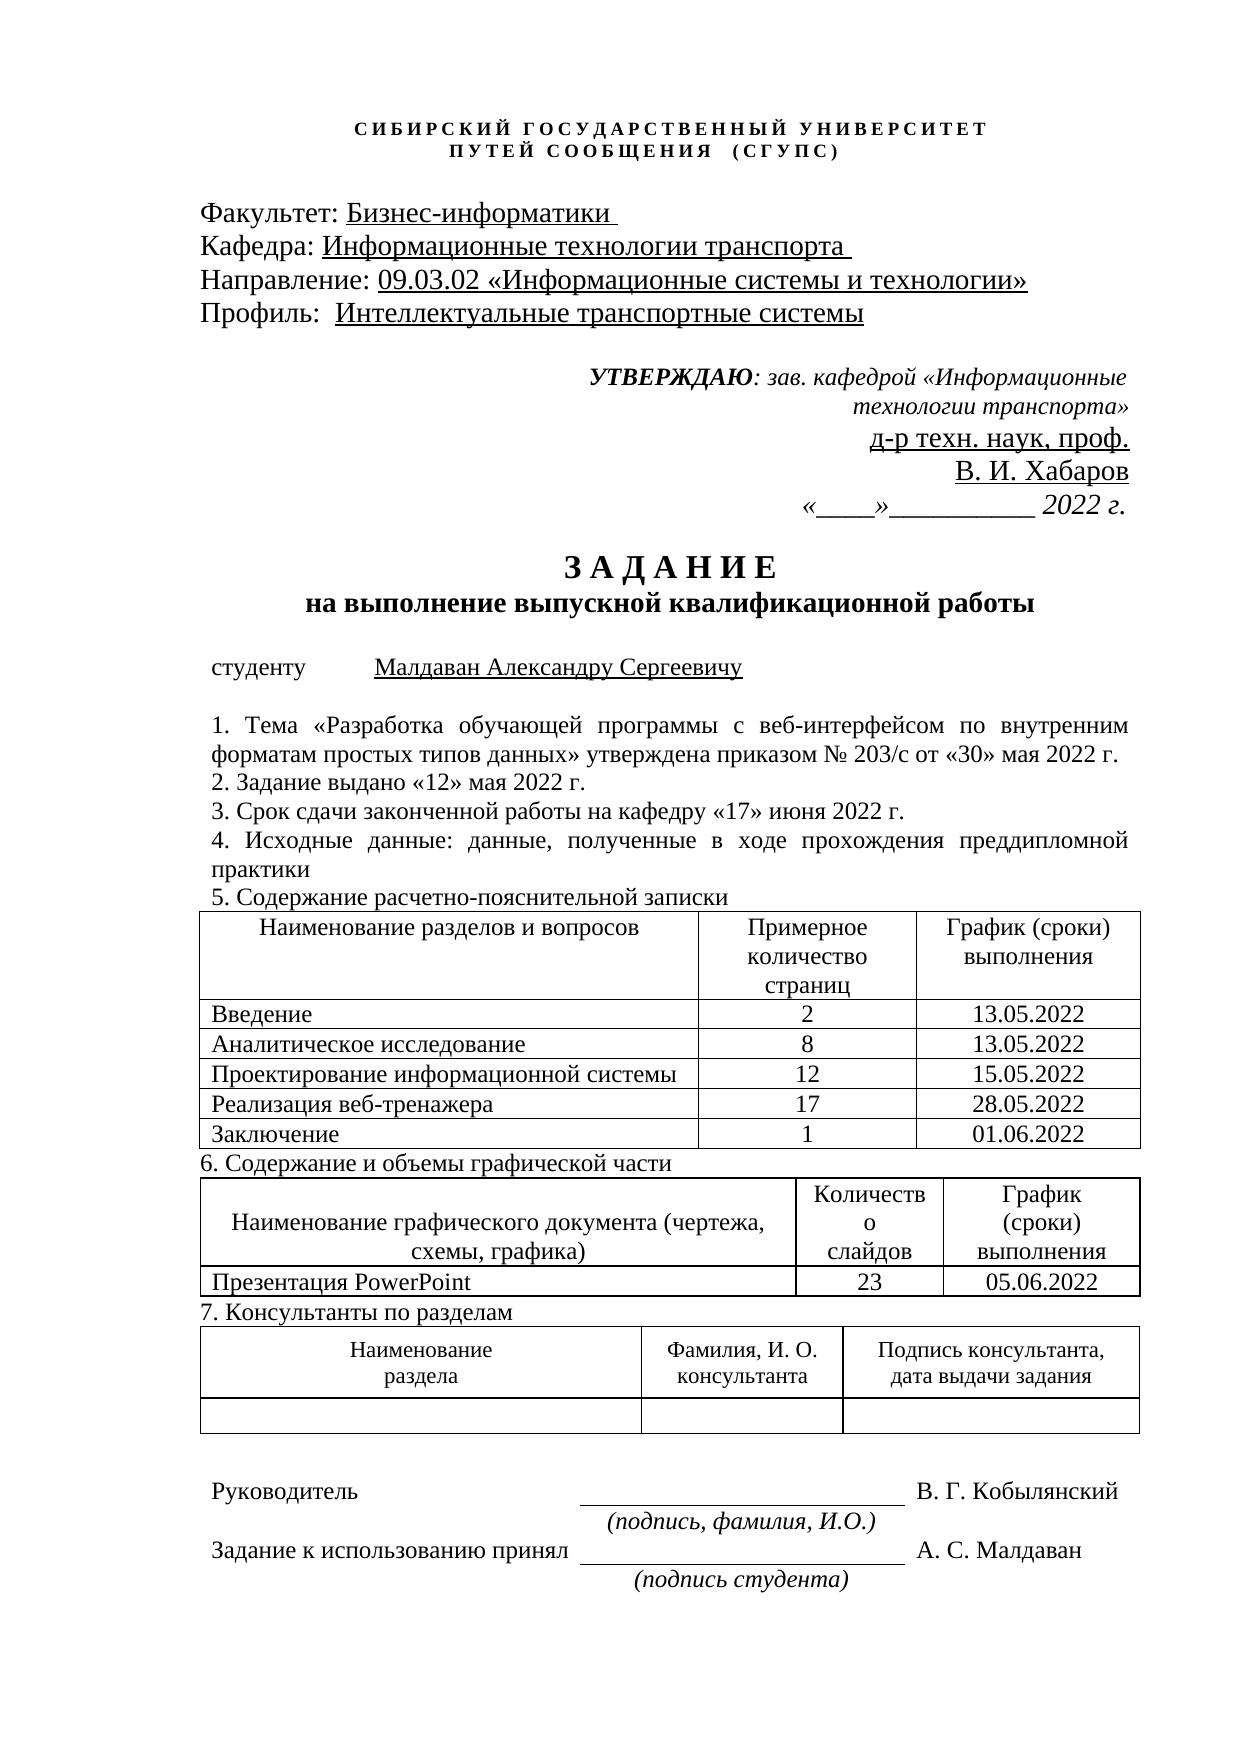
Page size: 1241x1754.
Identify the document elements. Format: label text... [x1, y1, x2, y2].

table_header СИБИРСКИЙ ГОСУДАРСТВЕННЫЙ УНИВЕРСИТЕТ ПУТЕЙ СООБЩЕНИЯ (СГУПС) Факультет: Бизнес-информатики Кафедра: Информационные технологии транспорта Направление: 09.03.02 «Информационные системы и технологии» Профиль: Интеллектуальные транспортные системы З А Д А Н И Е на выполнение выпускной квалификационной работы 6. Содержание и объемы графической части 7. Консультанты по разделам [189, 118, 1152, 1593]
